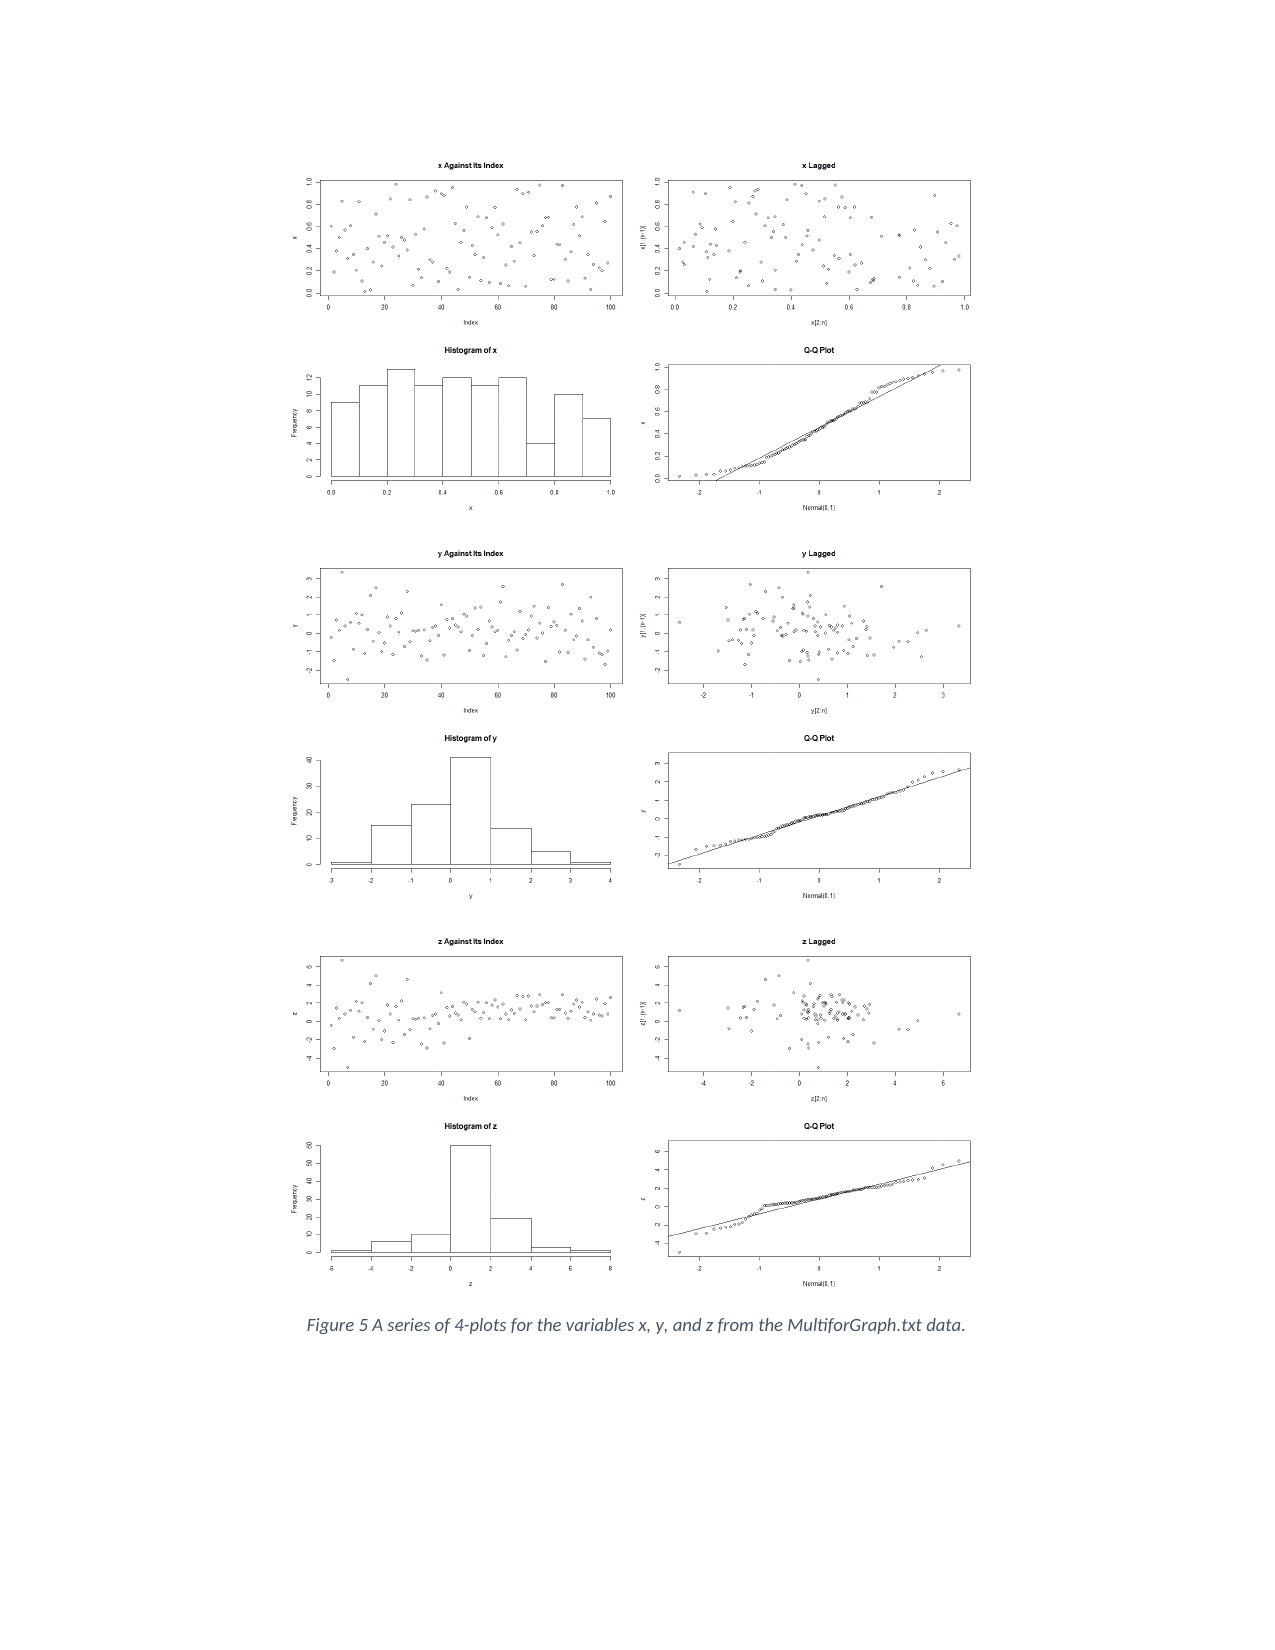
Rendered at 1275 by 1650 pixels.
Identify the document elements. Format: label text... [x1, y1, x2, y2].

picture [289, 150, 986, 519]
picture [289, 925, 986, 1295]
text Figure 5 A series of 4-plots for the variables x, y, and z from the MultiforGraph.txt data. [150, 1313, 1125, 1336]
picture [289, 537, 986, 907]
